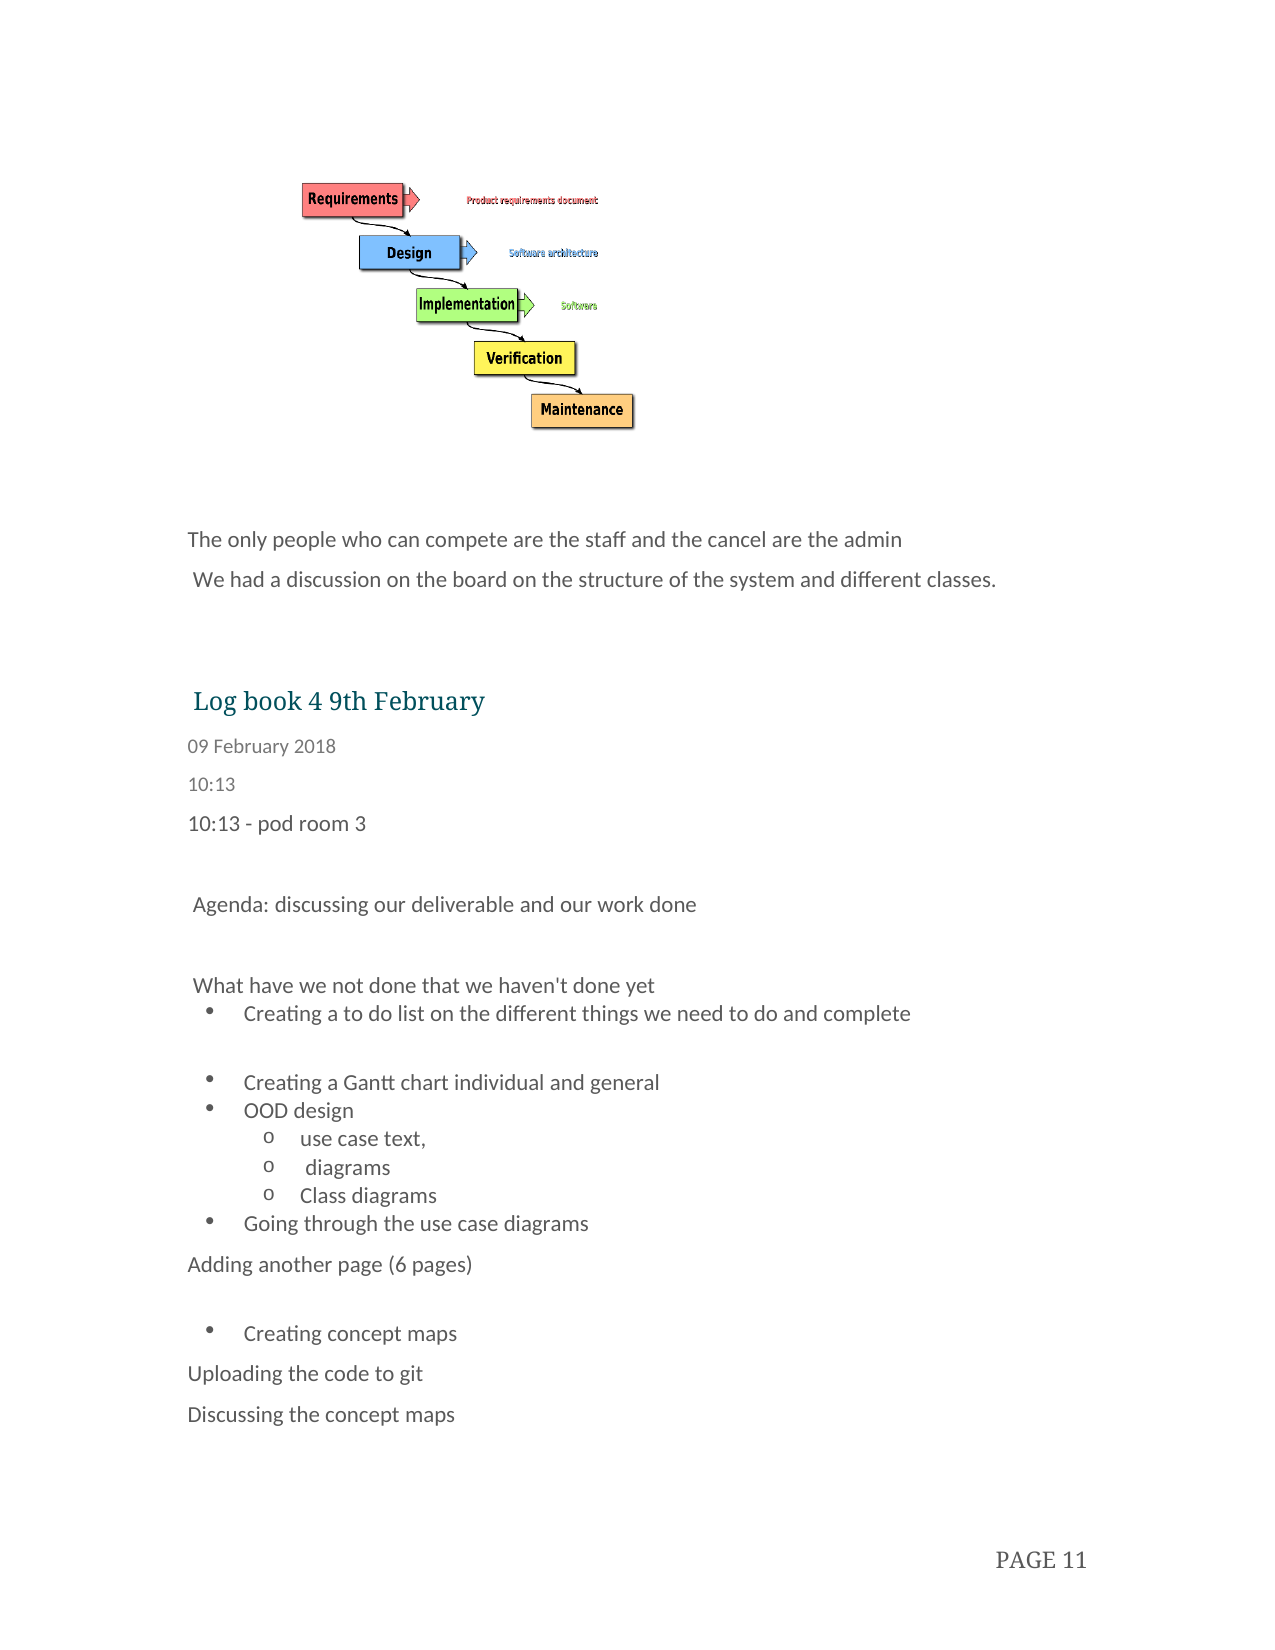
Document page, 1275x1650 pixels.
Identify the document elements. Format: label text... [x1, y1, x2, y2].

list Creating a to do list on the different things we need to do and complete [206, 999, 1087, 1027]
text 10:13 [187, 771, 1087, 797]
list Going through the use case diagrams [206, 1209, 1087, 1238]
list Creating concept maps [206, 1319, 1087, 1347]
list diagrams [262, 1152, 1087, 1181]
subtitle Log book 4 9th February [187, 683, 1087, 718]
text Agenda: discussing our deliverable and our work done [187, 890, 1087, 918]
text What have we not done that we haven't done yet [187, 971, 1087, 999]
list Class diagrams [262, 1181, 1087, 1209]
text 10:13 - pod room 3 [187, 809, 1087, 837]
list use case text, [262, 1124, 1087, 1152]
list OOD design [206, 1096, 1087, 1124]
text Uploading the code to git [187, 1359, 1087, 1387]
text Adding another page (6 pages) [187, 1250, 1087, 1278]
text The only people who can compete are the staff and the cancel are the admin [187, 525, 1087, 553]
picture [300, 180, 637, 432]
text Discussing the concept maps [187, 1400, 1087, 1428]
text 09 February 2018 [187, 733, 1087, 759]
text We had a discussion on the board on the structure of the system and different classes. [187, 565, 1087, 593]
list Creating a Gantt chart individual and general [206, 1068, 1087, 1096]
